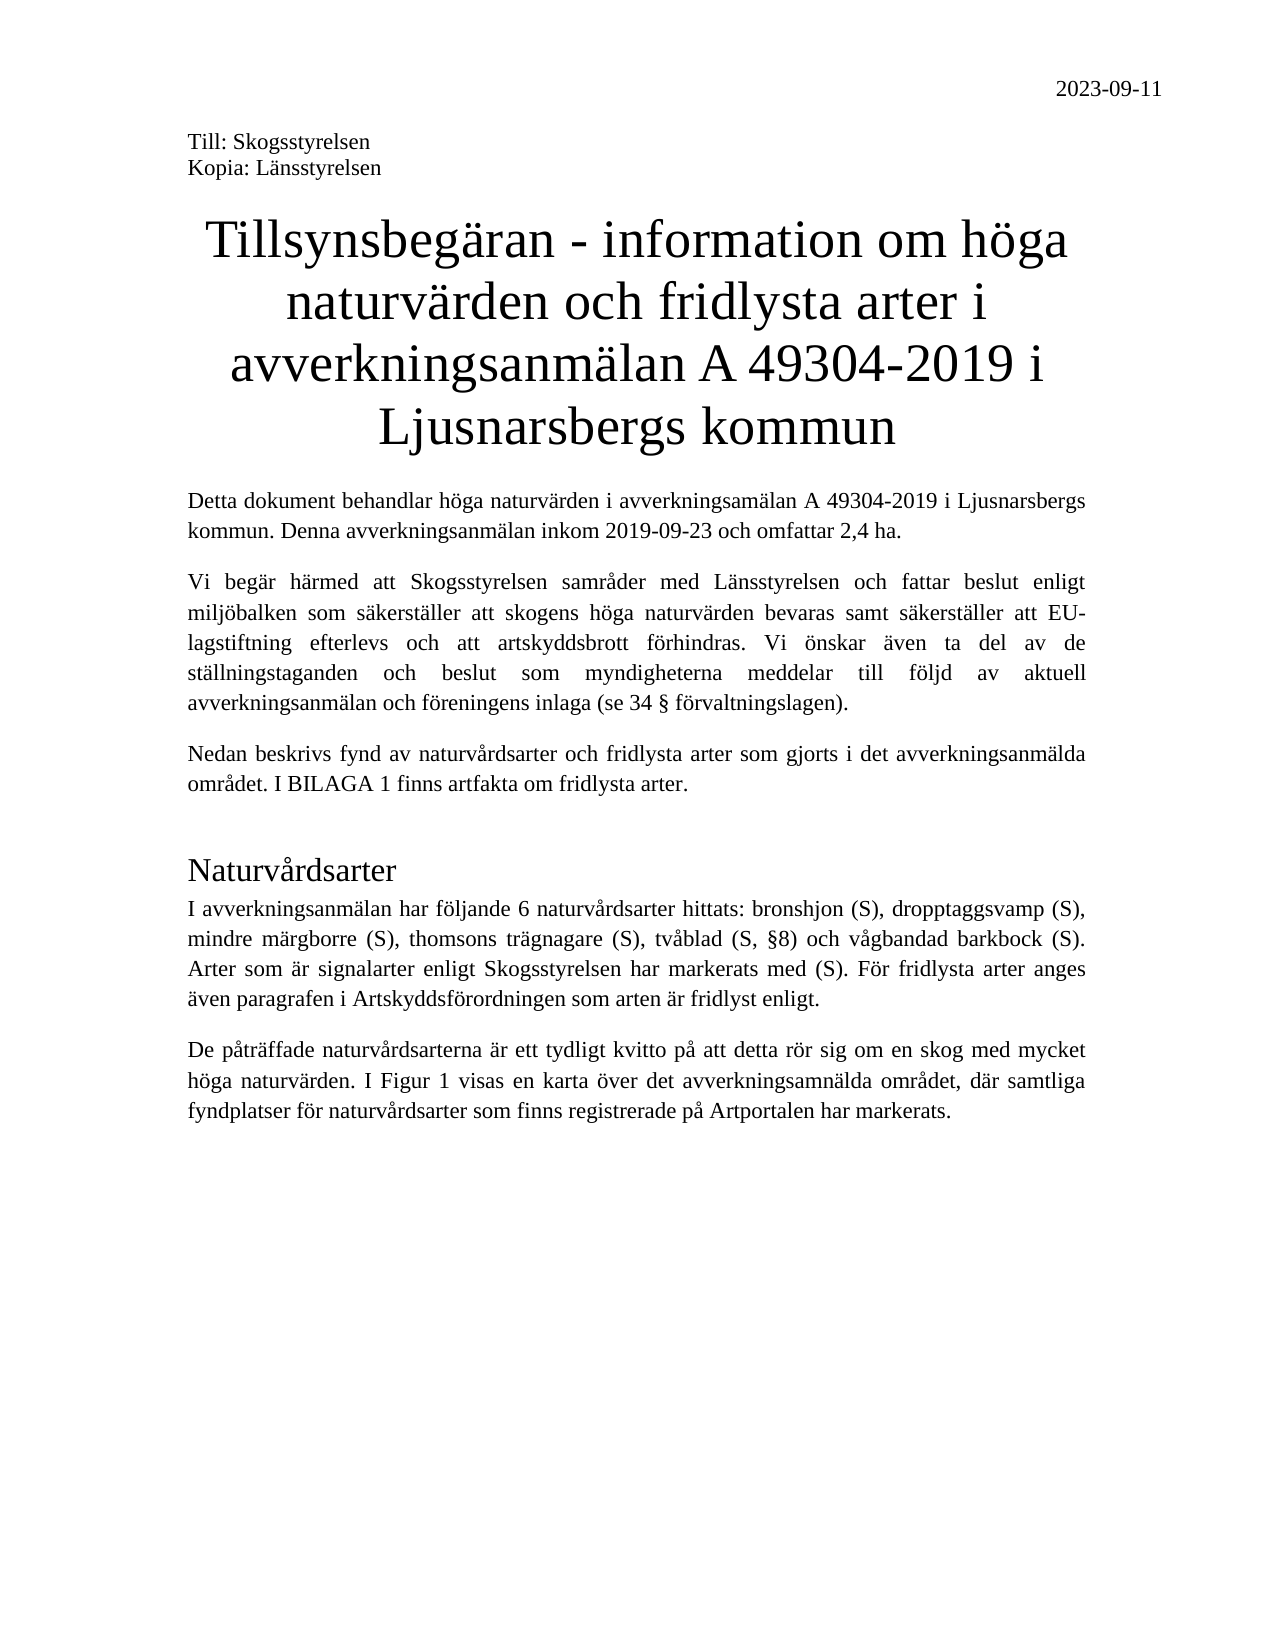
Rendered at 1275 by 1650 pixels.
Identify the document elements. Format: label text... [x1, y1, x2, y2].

text I avverkningsanmälan har följande 6 naturvårdsarter hittats: bronshjon (S), dropptaggsvamp (S), mindre märgborre (S), thomsons trägnagare (S), tvåblad (S, §8) och vågbandad barkbock (S). Arter som är signalarter enligt Skogsstyrelsen har markerats med (S). För fridlysta arter anges även paragrafen i Artskyddsförordningen som arten är fridlyst enligt. [187, 895, 1087, 1012]
text De påträffade naturvårdsarterna är ett tydligt kvitto på att detta rör sig om en skog med mycket höga naturvärden. I Figur 1 visas en karta över det avverkningsamnälda området, där samtliga fyndplatser för naturvårdsarter som finns registrerade på Artportalen har markerats. [187, 1036, 1087, 1123]
subtitle Naturvårdsarter [187, 851, 1087, 889]
text Detta dokument behandlar höga naturvärden i avverkningsamälan A 49304-2019 i Ljusnarsbergs kommun. Denna avverkningsanmälan inkom 2019-09-23 och omfattar 2,4 ha. [187, 487, 1087, 544]
text Nedan beskrivs fynd av naturvårdsarter och fridlysta arter som gjorts i det avverkningsanmälda området. I BILAGA 1 finns artfakta om fridlysta arter. [187, 740, 1087, 797]
title Tillsynsbegäran - information om höga naturvärden och fridlysta arter i avverkningsanmälan A 49304-2019 i Ljusnarsbergs kommun [187, 207, 1087, 456]
text Vi begär härmed att Skogsstyrelsen samråder med Länsstyrelsen och fattar beslut enligt miljöbalken som säkerställer att skogens höga naturvärden bevaras samt säkerställer att EU-lagstiftning efterlevs och att artskyddsbrott förhindras. Vi önskar även ta del av de ställningstaganden och beslut som myndigheterna meddelar till följd av aktuell avverkningsanmälan och föreningens inlaga (se 34 § förvaltningslagen). [187, 568, 1087, 716]
